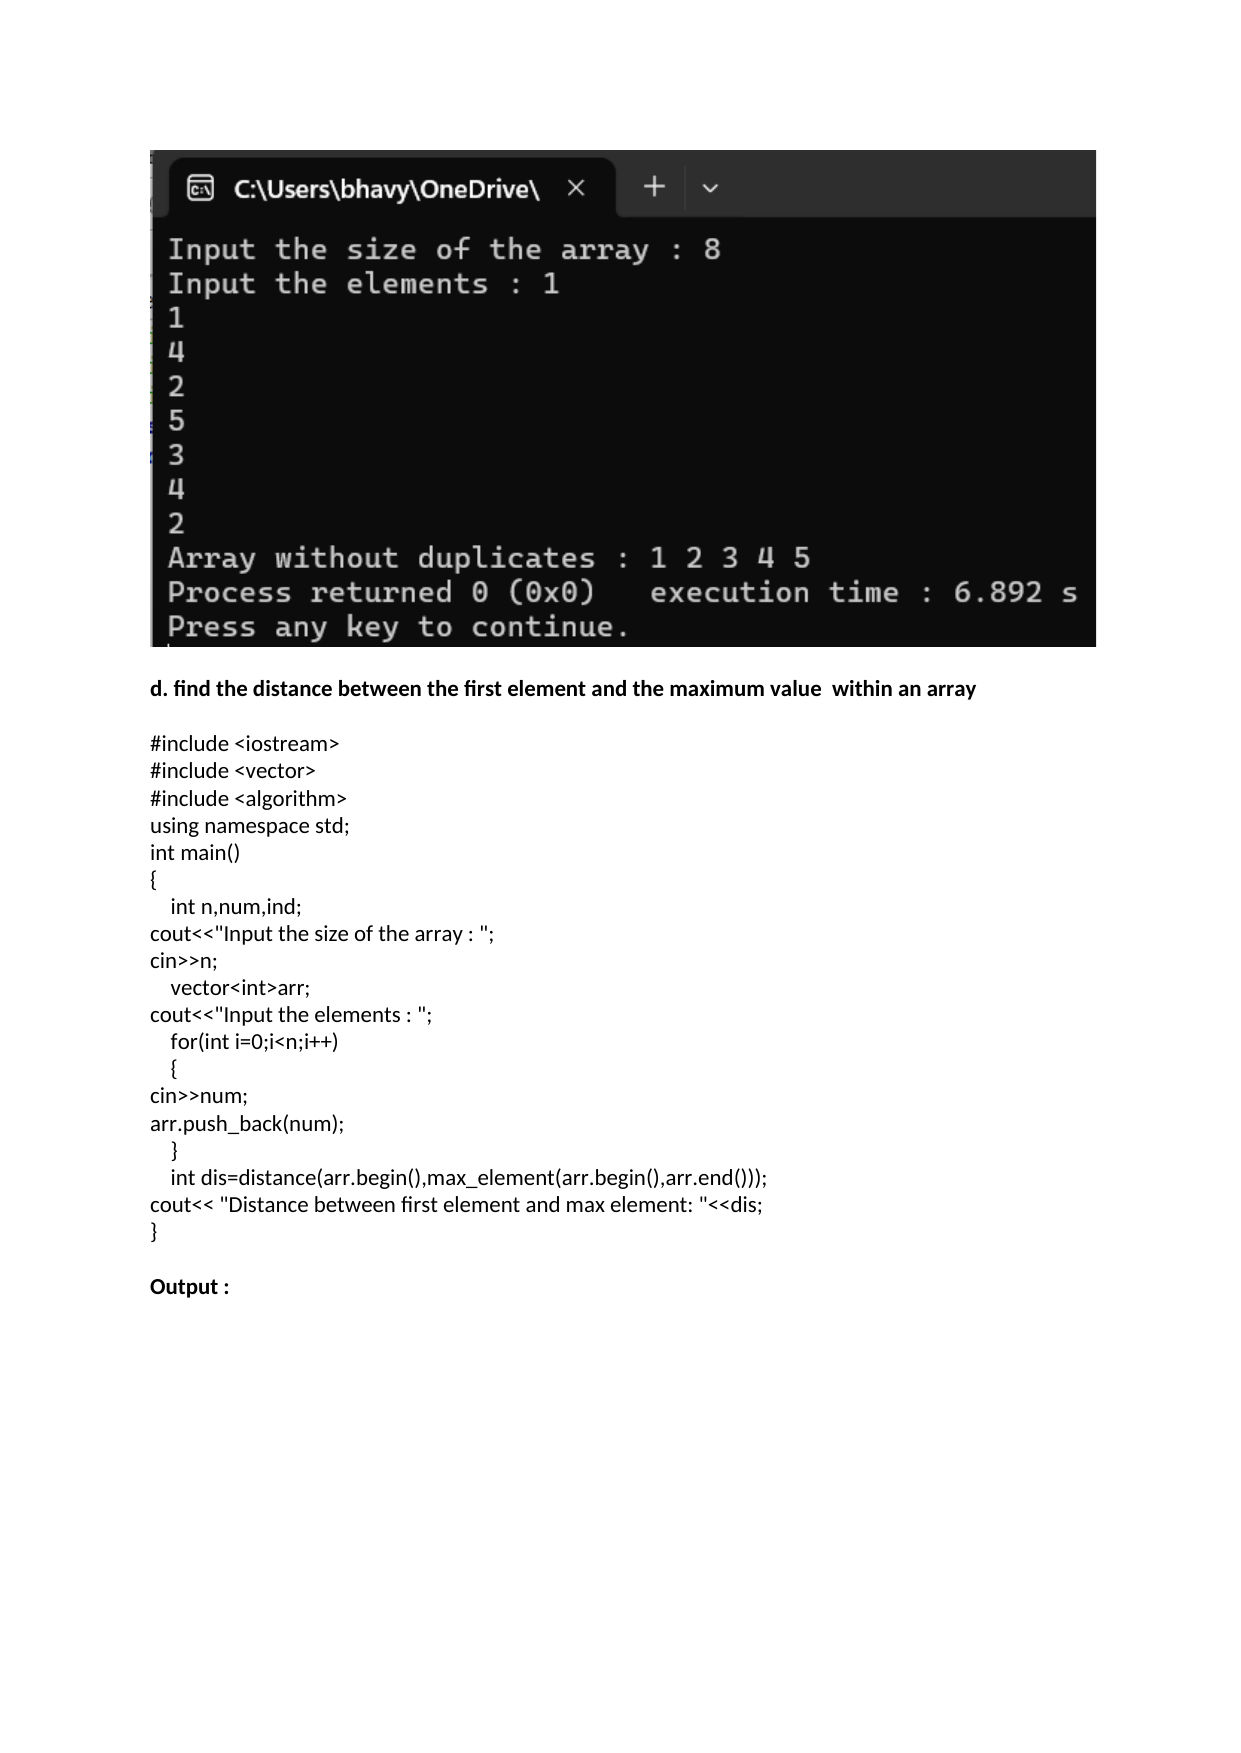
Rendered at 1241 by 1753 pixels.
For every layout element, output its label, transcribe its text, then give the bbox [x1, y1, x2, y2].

text d. find the distance between the first element and the maximum value within an array [150, 675, 1091, 702]
text { [150, 1055, 1091, 1082]
text Output : [150, 1273, 1091, 1300]
text vector<int>arr; [150, 974, 1091, 1001]
text } [150, 1218, 1091, 1245]
text #include <iostream> [150, 730, 1091, 757]
text int main() [150, 838, 1091, 866]
picture [150, 150, 1097, 647]
text } [150, 1136, 1091, 1163]
text #include <algorithm> [150, 784, 1091, 811]
text cout<<"Input the size of the array : "; [150, 920, 1091, 947]
text arr.push_back(num); [150, 1109, 1091, 1136]
text for(int i=0;i<n;i++) [150, 1028, 1091, 1055]
text cout<<"Input the elements : "; [150, 1001, 1091, 1028]
text using namespace std; [150, 811, 1091, 838]
text #include <vector> [150, 757, 1091, 784]
text int dis=distance(arr.begin(),max_element(arr.begin(),arr.end())); [150, 1163, 1091, 1191]
text { [150, 866, 1091, 893]
text cout<< "Distance between first element and max element: "<<dis; [150, 1191, 1091, 1218]
text cin>>num; [150, 1082, 1091, 1109]
text cin>>n; [150, 947, 1091, 974]
text int n,num,ind; [150, 893, 1091, 920]
